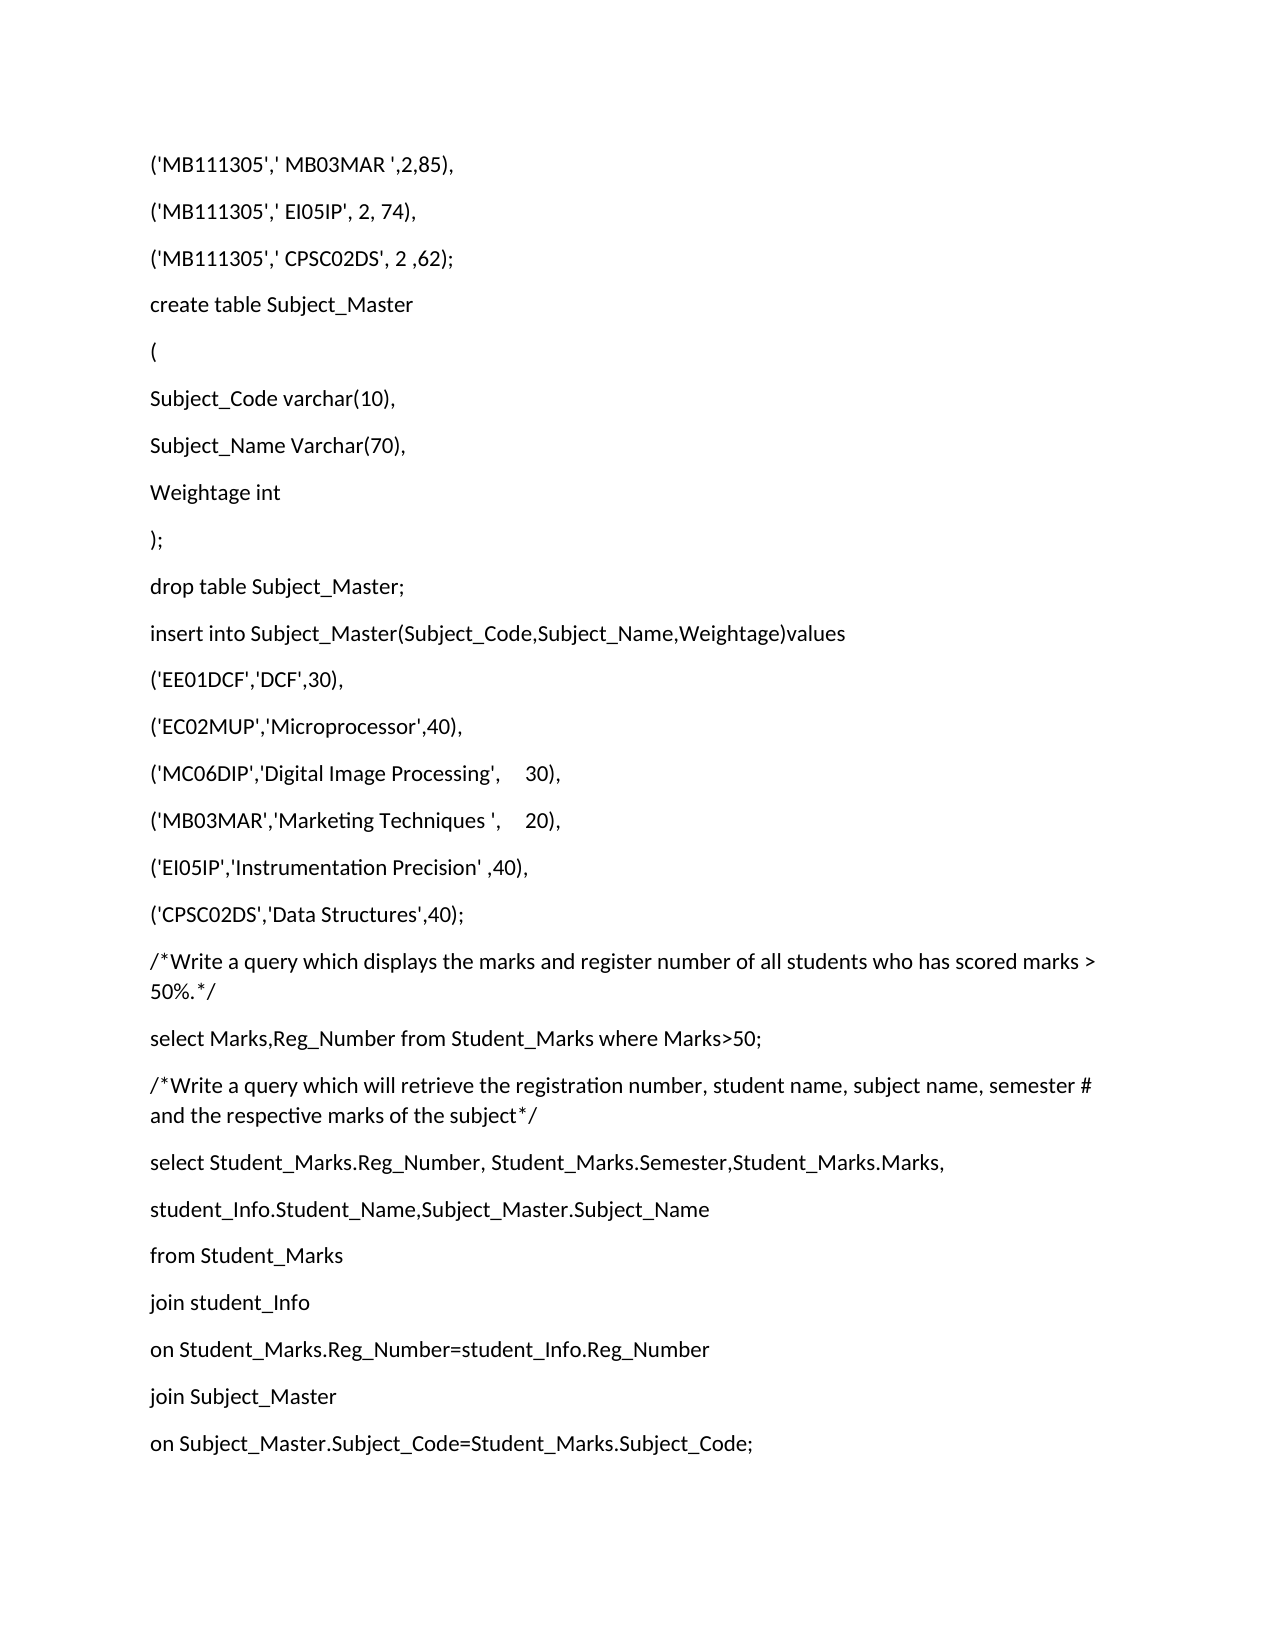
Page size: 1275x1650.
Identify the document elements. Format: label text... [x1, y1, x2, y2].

text ('MB111305',' EI05IP', 2, 74), [150, 197, 1125, 225]
text ('EE01DCF','DCF',30), [150, 666, 1125, 694]
text from Student_Marks [150, 1242, 1125, 1270]
text Weightage int [150, 478, 1125, 506]
text ('MB03MAR','Marketing Techniques ', 20), [150, 806, 1125, 834]
text drop table Subject_Master; [150, 572, 1125, 600]
text ( [150, 337, 1125, 366]
text ('CPSC02DS','Data Structures',40); [150, 900, 1125, 928]
text ('EC02MUP','Microprocessor',40), [150, 712, 1125, 741]
text join student_Info [150, 1288, 1125, 1317]
text create table Subject_Master [150, 291, 1125, 319]
text insert into Subject_Master(Subject_Code,Subject_Name,Weightage)values [150, 619, 1125, 647]
text student_Info.Student_Name,Subject_Master.Subject_Name [150, 1195, 1125, 1223]
text ('MB111305',' CPSC02DS', 2 ,62); [150, 244, 1125, 272]
text /*Write a query which displays the marks and register number of all students who has scored marks > 50%.*/ [150, 947, 1125, 1005]
text select Marks,Reg_Number from Student_Marks where Marks>50; [150, 1024, 1125, 1052]
text Subject_Name Varchar(70), [150, 431, 1125, 459]
text ('MC06DIP','Digital Image Processing', 30), [150, 759, 1125, 787]
text Subject_Code varchar(10), [150, 384, 1125, 412]
text ('EI05IP','Instrumentation Precision' ,40), [150, 853, 1125, 881]
text join Subject_Master [150, 1382, 1125, 1410]
text /*Write a query which will retrieve the registration number, student name, subject name, semester # and the respective marks of the subject*/ [150, 1071, 1125, 1129]
text on Subject_Master.Subject_Code=Student_Marks.Subject_Code; [150, 1429, 1125, 1457]
text ); [150, 525, 1125, 553]
text ('MB111305',' MB03MAR ',2,85), [150, 150, 1125, 178]
text select Student_Marks.Reg_Number, Student_Marks.Semester,Student_Marks.Marks, [150, 1148, 1125, 1176]
text on Student_Marks.Reg_Number=student_Info.Reg_Number [150, 1335, 1125, 1363]
